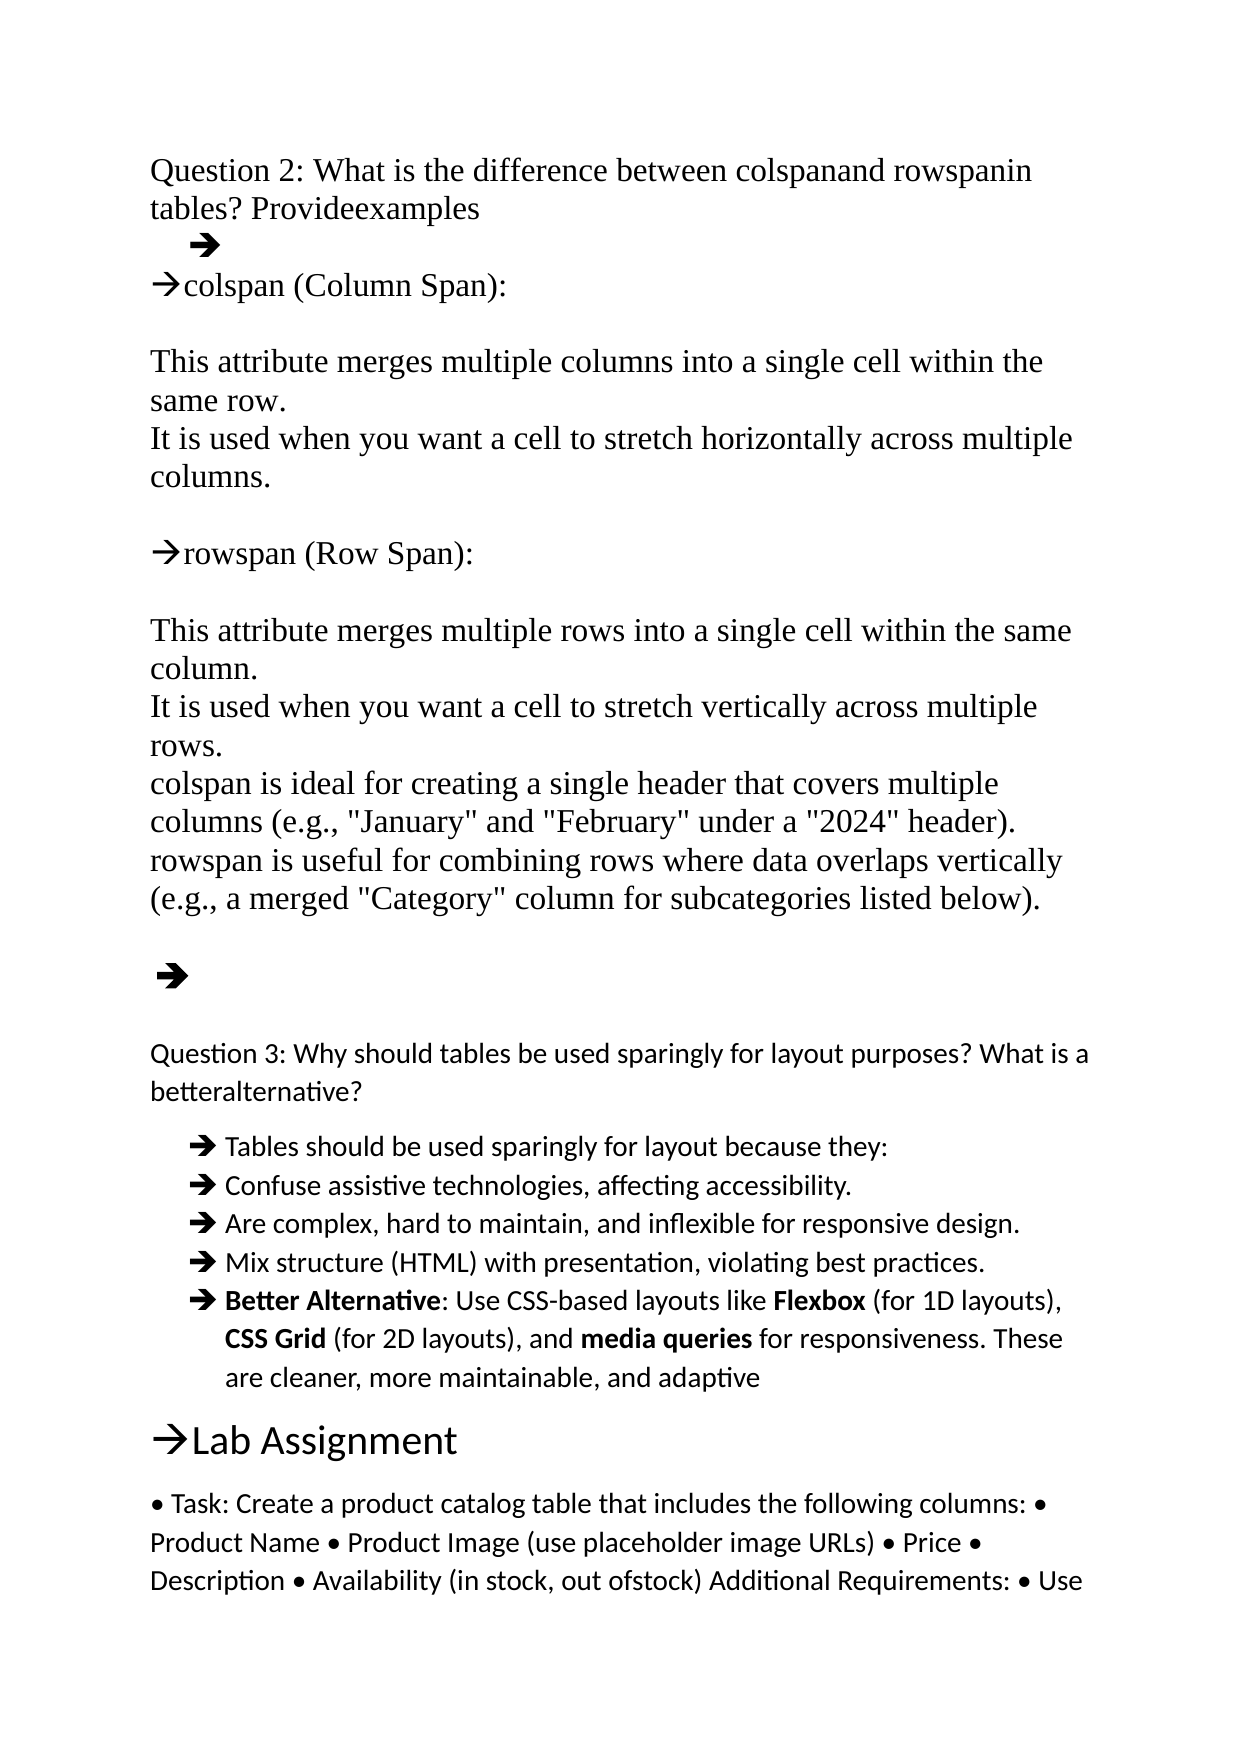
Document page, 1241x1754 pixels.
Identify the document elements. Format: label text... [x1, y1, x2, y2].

text colspan is ideal for creating a single header that covers multiple columns (e.g., "January" and "February" under a "2024" header). [150, 763, 1090, 840]
list Better Alternative: Use CSS-based layouts like Flexbox (for 1D layouts), CSS Grid (for 2D layouts), and media queries for responsiveness. These are cleaner, more maintainable, and adaptive [187, 1282, 1090, 1394]
text This attribute merges multiple columns into a single cell within the same row. [150, 342, 1090, 418]
text rowspan (Row Span): [150, 533, 1090, 572]
list Mix structure (HTML) with presentation, violating best practices. [187, 1244, 1090, 1279]
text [150, 1486, 1090, 1598]
text Lab Assignment [150, 1414, 1090, 1465]
text Question 3: Why should tables be used sparingly for layout purposes? What is a betteralternative? [150, 1035, 1090, 1109]
text Question 2: What is the difference between colspanand rowspanin tables? Provideexamples [150, 150, 1090, 227]
text rowspan is useful for combining rows where data overlaps vertically (e.g., a merged "Category" column for subcategories listed below). [150, 840, 1090, 917]
text It is used when you want a cell to stretch vertically across multiple rows. [150, 687, 1090, 763]
table_header [159, 980, 167, 1035]
table_header [159, 955, 167, 971]
text It is used when you want a cell to stretch horizontally across multiple columns. [150, 418, 1090, 495]
table_header [150, 955, 158, 1035]
text colspan (Column Span): [150, 265, 1090, 303]
text This attribute merges multiple rows into a single cell within the same column. [150, 610, 1090, 687]
list Are complex, hard to maintain, and inflexible for responsive design. [187, 1205, 1090, 1241]
list Tables should be used sparingly for layout because they: [187, 1128, 1090, 1164]
list Confuse assistive technologies, affecting accessibility. [187, 1167, 1090, 1202]
